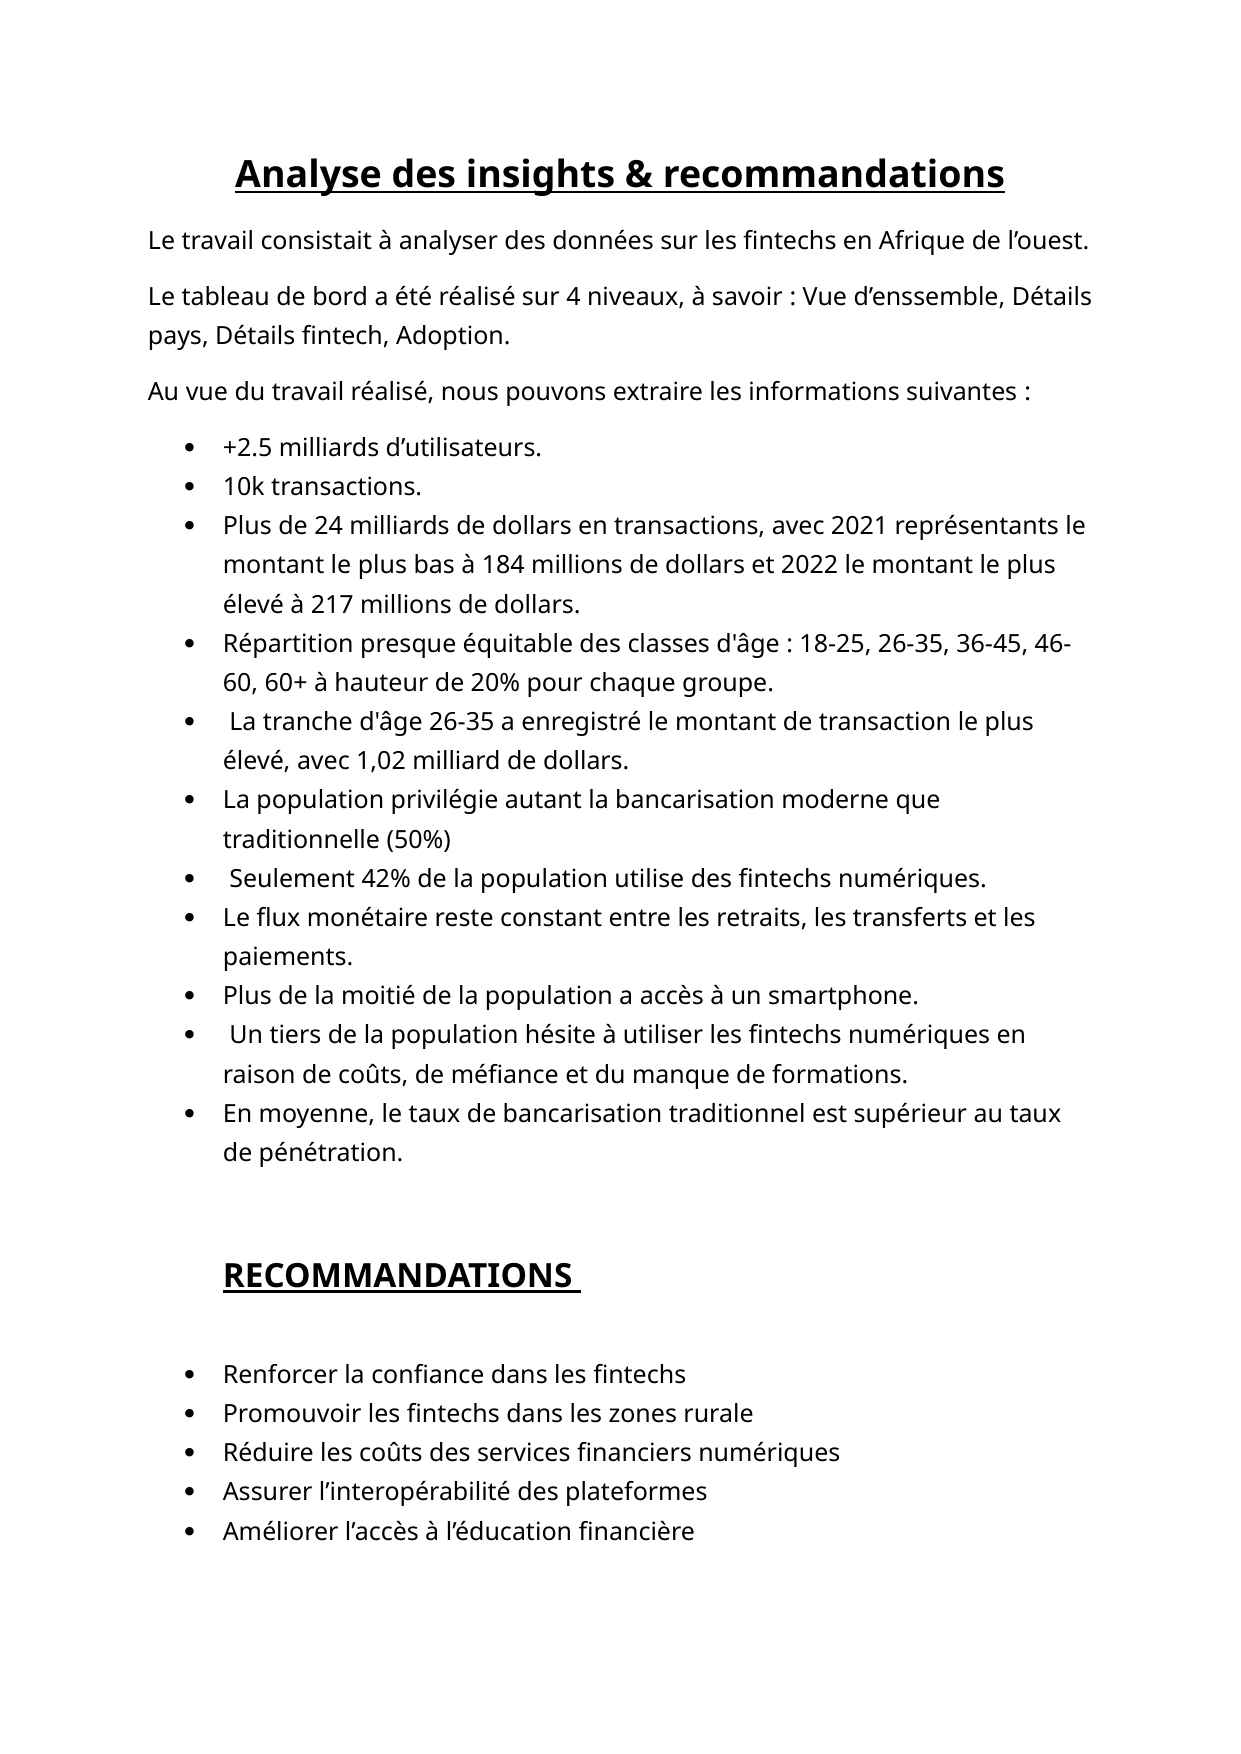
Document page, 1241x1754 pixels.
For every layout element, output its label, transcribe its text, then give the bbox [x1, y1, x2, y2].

list Plus de 24 milliards de dollars en transactions, avec 2021 représentants le montant le plus bas à 184 millions de dollars et 2022 le montant le plus élevé à 217 millions de dollars. [185, 508, 1093, 620]
text Au vue du travail réalisé, nous pouvons extraire les informations suivantes : [148, 374, 1093, 408]
list La tranche d'âge 26-35 a enregistré le montant de transaction le plus élevé, avec 1,02 milliard de dollars. [185, 704, 1093, 777]
list Le flux monétaire reste constant entre les retraits, les transferts et les paiements. [185, 899, 1093, 973]
list +2.5 milliards d’utilisateurs. [185, 429, 1093, 464]
list Un tiers de la population hésite à utiliser les fintechs numériques en raison de coûts, de méfiance et du manque de formations. [185, 1017, 1093, 1090]
list Réduire les coûts des services financiers numériques [185, 1435, 1093, 1469]
text Le tableau de bord a été réalisé sur 4 niveaux, à savoir : Vue d’enssemble, Détails pays, Détails fintech, Adoption. [148, 279, 1093, 352]
list En moyenne, le taux de bancarisation traditionnel est supérieur au taux de pénétration. [185, 1095, 1093, 1169]
list Promouvoir les fintechs dans les zones rurale [185, 1396, 1093, 1430]
text Analyse des insights & recommandations [148, 148, 1093, 199]
list Répartition presque équitable des classes d'âge : 18-25, 26-35, 36-45, 46-60, 60+ à hauteur de 20% pour chaque groupe. [185, 625, 1093, 699]
list La population privilégie autant la bancarisation moderne que traditionnelle (50%) [185, 782, 1093, 855]
list Renforcer la confiance dans les fintechs [185, 1356, 1093, 1391]
list Seulement 42% de la population utilise des fintechs numériques. [185, 860, 1093, 894]
list RECOMMANDATIONS [223, 1252, 1093, 1297]
list Assurer l’interopérabilité des plateformes [185, 1474, 1093, 1508]
text Le travail consistait à analyser des données sur les fintechs en Afrique de l’ouest. [148, 223, 1093, 257]
list 10k transactions. [185, 469, 1093, 503]
list Plus de la moitié de la population a accès à un smartphone. [185, 978, 1093, 1012]
list Améliorer l’accès à l’éducation financière [185, 1513, 1093, 1586]
